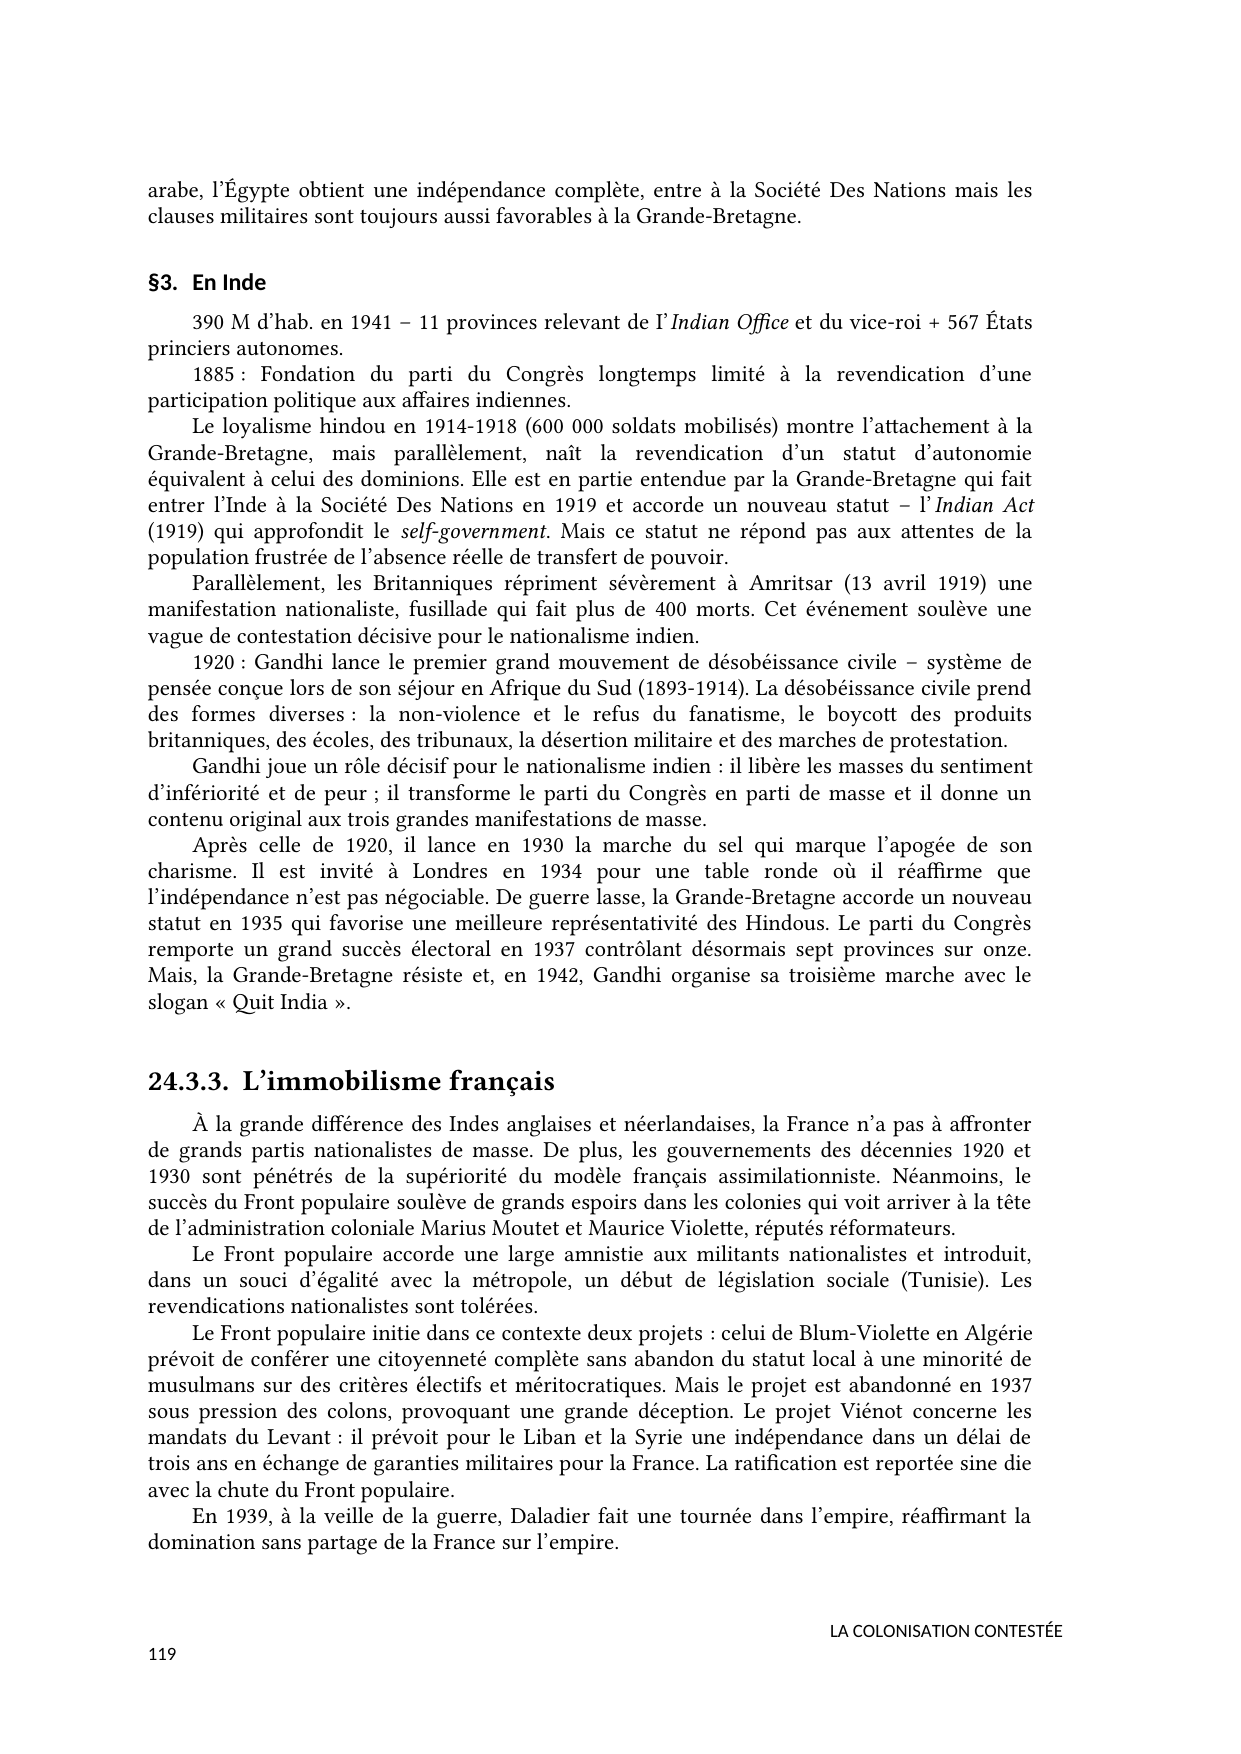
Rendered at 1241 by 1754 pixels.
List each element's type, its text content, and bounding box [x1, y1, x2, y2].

text Le Front populaire initie dans ce contexte deux projets : celui de Blum-Violette en Algérie prévoit de conférer une citoyenneté complète sans abandon du statut local à une minorité de musulmans sur des critères électifs et méritocratiques. Mais le projet est abandonné en 1937 sous pression des colons, provoquant une grande déception. Le projet Viénot concerne les mandats du Levant : il prévoit pour le Liban et la Syrie une indépendance dans un délai de trois ans en échange de garanties militaires pour la France. La ratification est reportée sine die avec la chute du Front populaire. [148, 1319, 1033, 1503]
text Gandhi joue un rôle décisif pour le nationalisme indien : il libère les masses du sentiment d’infériorité et de peur ; il transforme le parti du Congrès en parti de masse et il donne un contenu original aux trois grandes manifestations de masse. [148, 753, 1033, 832]
subtitle En Inde [148, 267, 1033, 296]
text 1885 : Fondation du parti du Congrès longtemps limité à la revendication d’une participation politique aux affaires indiennes. [148, 361, 1033, 413]
text Après celle de 1920, il lance en 1930 la marche du sel qui marque l’apogée de son charisme. Il est invité à Londres en 1934 pour une table ronde où il réaffirme que l’indépendance n’est pas négociable. De guerre lasse, la Grande-Bretagne accorde un nouveau statut en 1935 qui favorise une meilleure représentativité des Hindous. Le parti du Congrès remporte un grand succès électoral en 1937 contrôlant désormais sept provinces sur onze. Mais, la Grande-Bretagne résiste et, en 1942, Gandhi organise sa troisième marche avec le slogan « Quit India ». [148, 832, 1033, 1015]
subtitle L’immobilisme français [148, 1065, 1033, 1098]
text À la grande différence des Indes anglaises et néerlandaises, la France n’a pas à affronter de grands partis nationalistes de masse. De plus, les gouvernements des décennies 1920 et 1930 sont pénétrés de la supériorité du modèle français assimilationniste. Néanmoins, le succès du Front populaire soulève de grands espoirs dans les colonies qui voit arriver à la tête de l’administration coloniale Marius Moutet et Maurice Violette, réputés réformateurs. [148, 1110, 1033, 1241]
text En 1939, à la veille de la guerre, Daladier fait une tournée dans l’empire, réaffirmant la domination sans partage de la France sur l’empire. [148, 1503, 1033, 1555]
text Le loyalisme hindou en 1914-1918 (600 000 soldats mobilisés) montre l’attachement à la Grande-Bretagne, mais parallèlement, naît la revendication d’un statut d’autonomie équivalent à celui des dominions. Elle est en partie entendue par la Grande-Bretagne qui fait entrer l’Inde à la Société Des Nations en 1919 et accorde un nouveau statut – l’Indian Act (1919) qui approfondit le self-government. Mais ce statut ne répond pas aux attentes de la population frustrée de l’absence réelle de transfert de pouvoir. [148, 413, 1033, 570]
text Le Front populaire accorde une large amnistie aux militants nationalistes et introduit, dans un souci d’égalité avec la métropole, un début de législation sociale (Tunisie). Les revendications nationalistes sont tolérées. [148, 1241, 1033, 1319]
text Parallèlement, les Britanniques répriment sévèrement à Amritsar (13 avril 1919) une manifestation nationaliste, fusillade qui fait plus de 400 morts. Cet événement soulève une vague de contestation décisive pour le nationalisme indien. [148, 570, 1033, 649]
text 390 M d’hab. en 1941 – 11 provinces relevant de I’Indian Office et du vice-roi + 567 États princiers autonomes. [148, 309, 1033, 361]
text 1920 : Gandhi lance le premier grand mouvement de désobéissance civile – système de pensée conçue lors de son séjour en Afrique du Sud (1893-1914). La désobéissance civile prend des formes diverses : la non-violence et le refus du fanatisme, le boycott des produits britanniques, des écoles, des tribunaux, la désertion militaire et des marches de protestation. [148, 649, 1033, 753]
